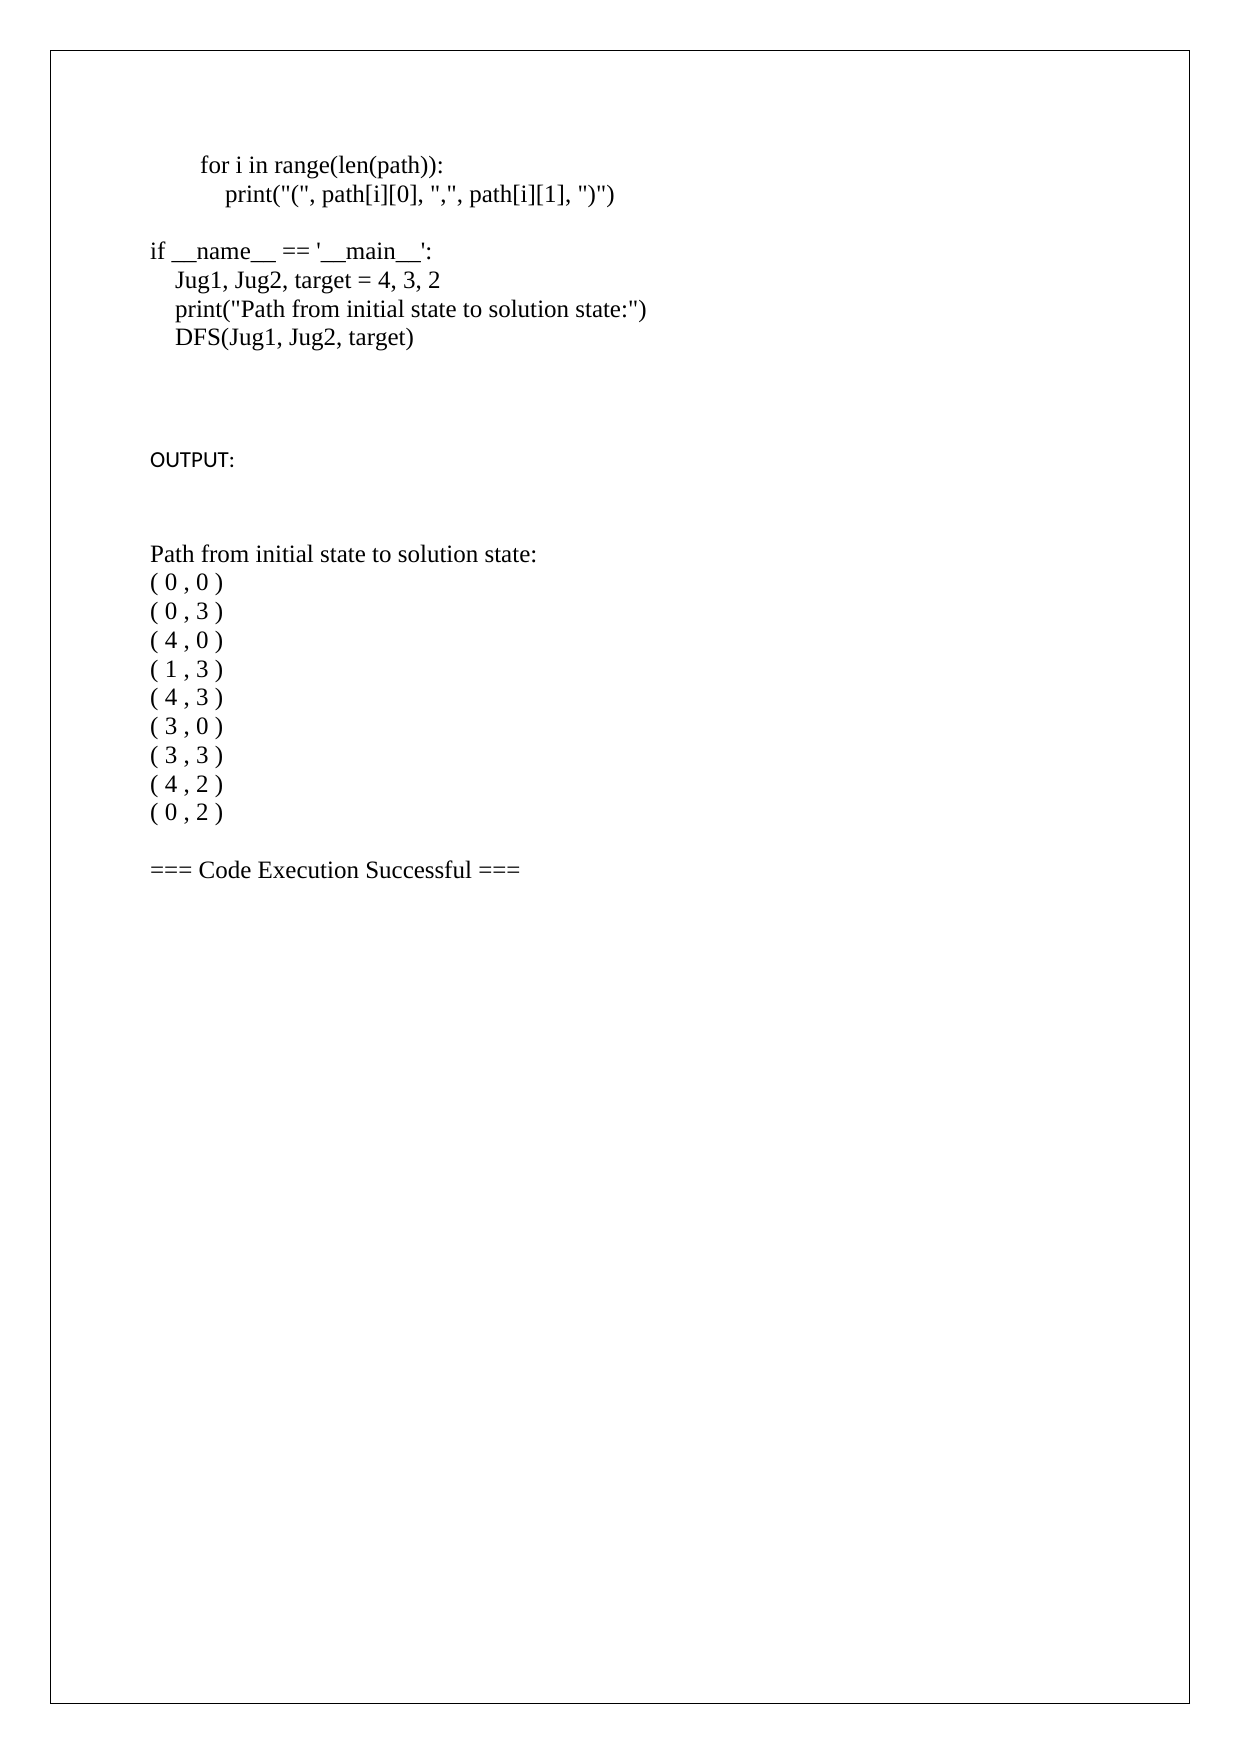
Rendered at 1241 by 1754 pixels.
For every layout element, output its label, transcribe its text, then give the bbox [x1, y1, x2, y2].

text Path from initial state to solution state: ( 0 , 0 ) ( 0 , 3 ) ( 4 , 0 ) ( 1 , 3 ) ( 4 , 3 ) ( 3 , 0 ) ( 3 , 3 ) ( 4 , 2 ) ( 0 , 2 ) === Code Execution Successful === [150, 539, 1090, 884]
text OUTPUT: [150, 445, 1090, 473]
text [150, 150, 1090, 351]
